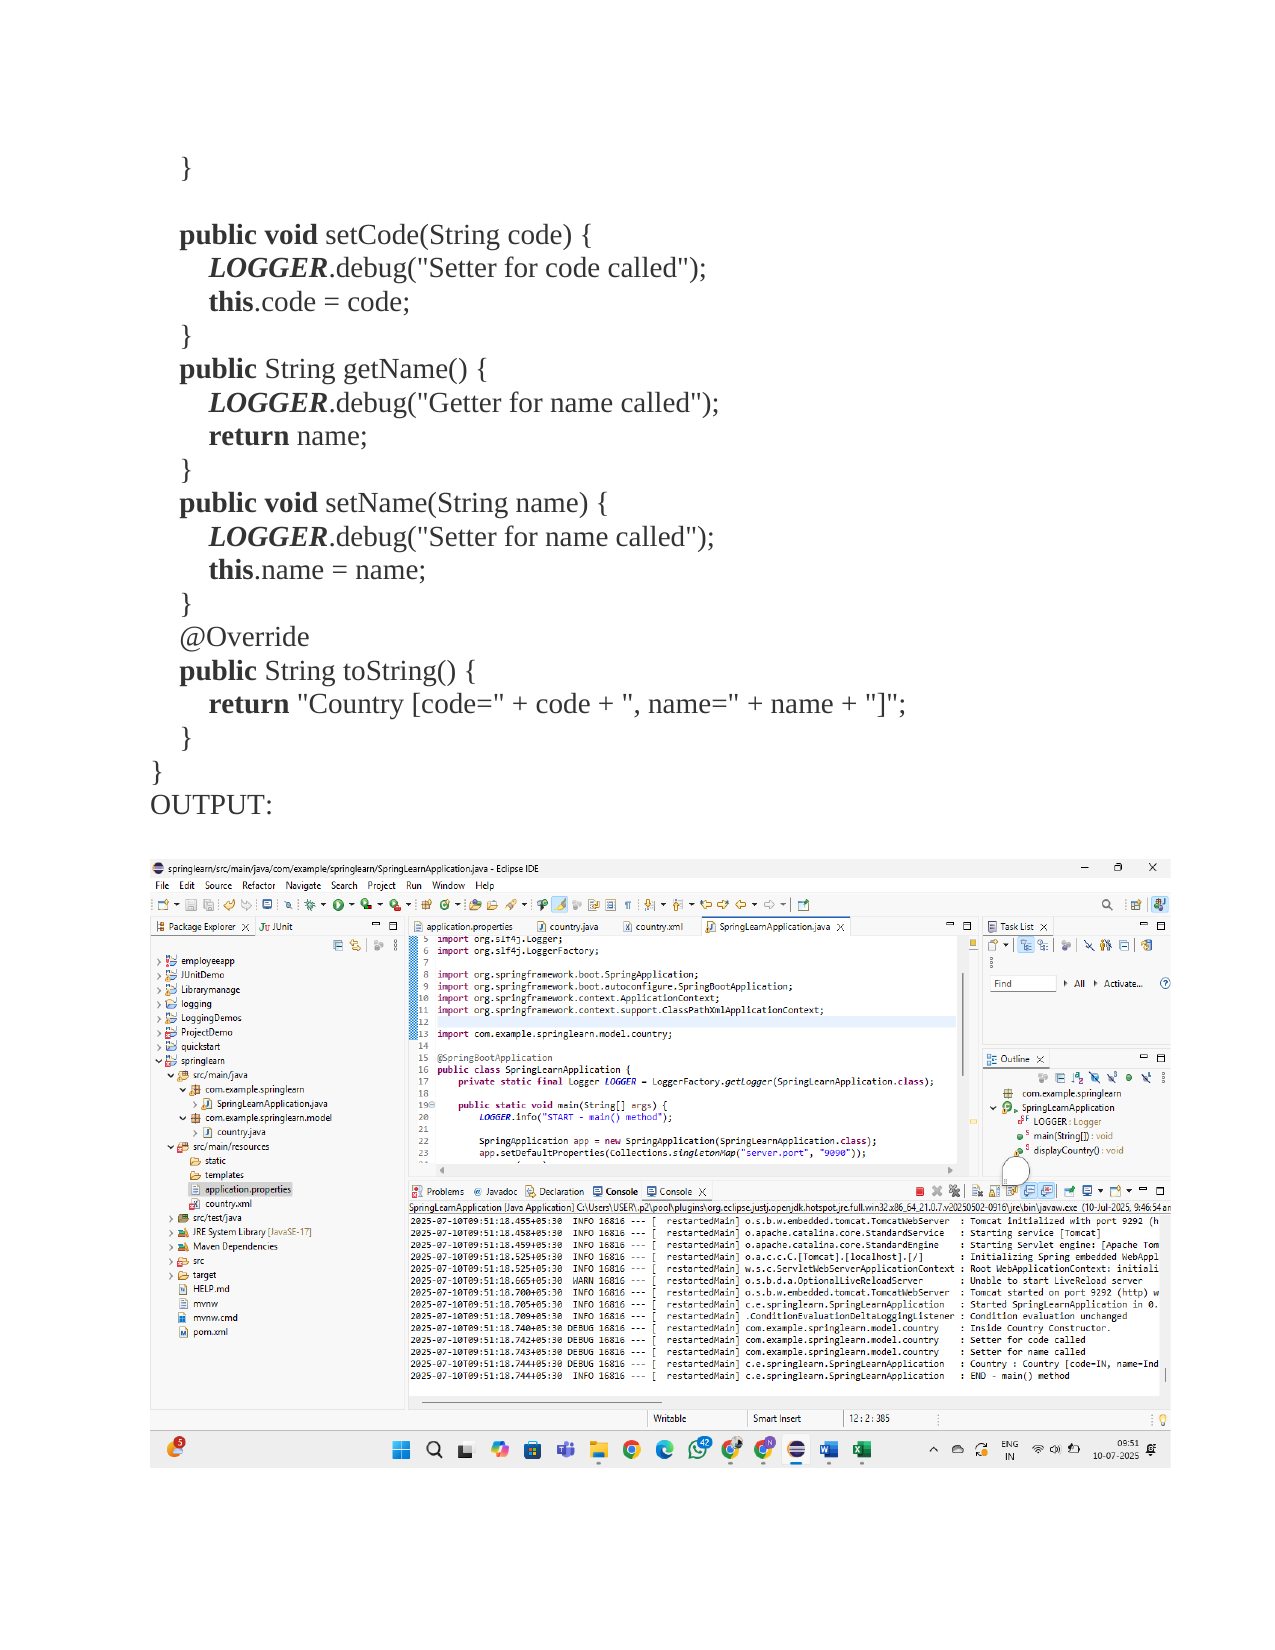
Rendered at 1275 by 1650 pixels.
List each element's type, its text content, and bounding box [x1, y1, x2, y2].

text public String getName() { [150, 351, 1125, 385]
text public void setCode(String code) { [150, 217, 1125, 251]
text LOGGER.debug("Getter for name called"); [150, 385, 1125, 418]
text } [150, 318, 1125, 351]
text } [150, 720, 1125, 754]
text this.code = code; [150, 284, 1125, 318]
text } [150, 150, 1125, 183]
text } [150, 452, 1125, 485]
text @Override [150, 619, 1125, 653]
text this.name = name; [150, 552, 1125, 586]
text return "Country [code=" + code + ", name=" + name + "]"; [150, 687, 1125, 720]
picture [150, 859, 1171, 1468]
text public String toString() { [150, 653, 1125, 687]
text OUTPUT: [150, 787, 1125, 859]
text } [150, 586, 1125, 619]
text return name; [150, 418, 1125, 452]
text } [150, 754, 1125, 787]
text LOGGER.debug("Setter for code called"); [150, 251, 1125, 284]
text LOGGER.debug("Setter for name called"); [150, 519, 1125, 552]
text public void setName(String name) { [150, 485, 1125, 519]
